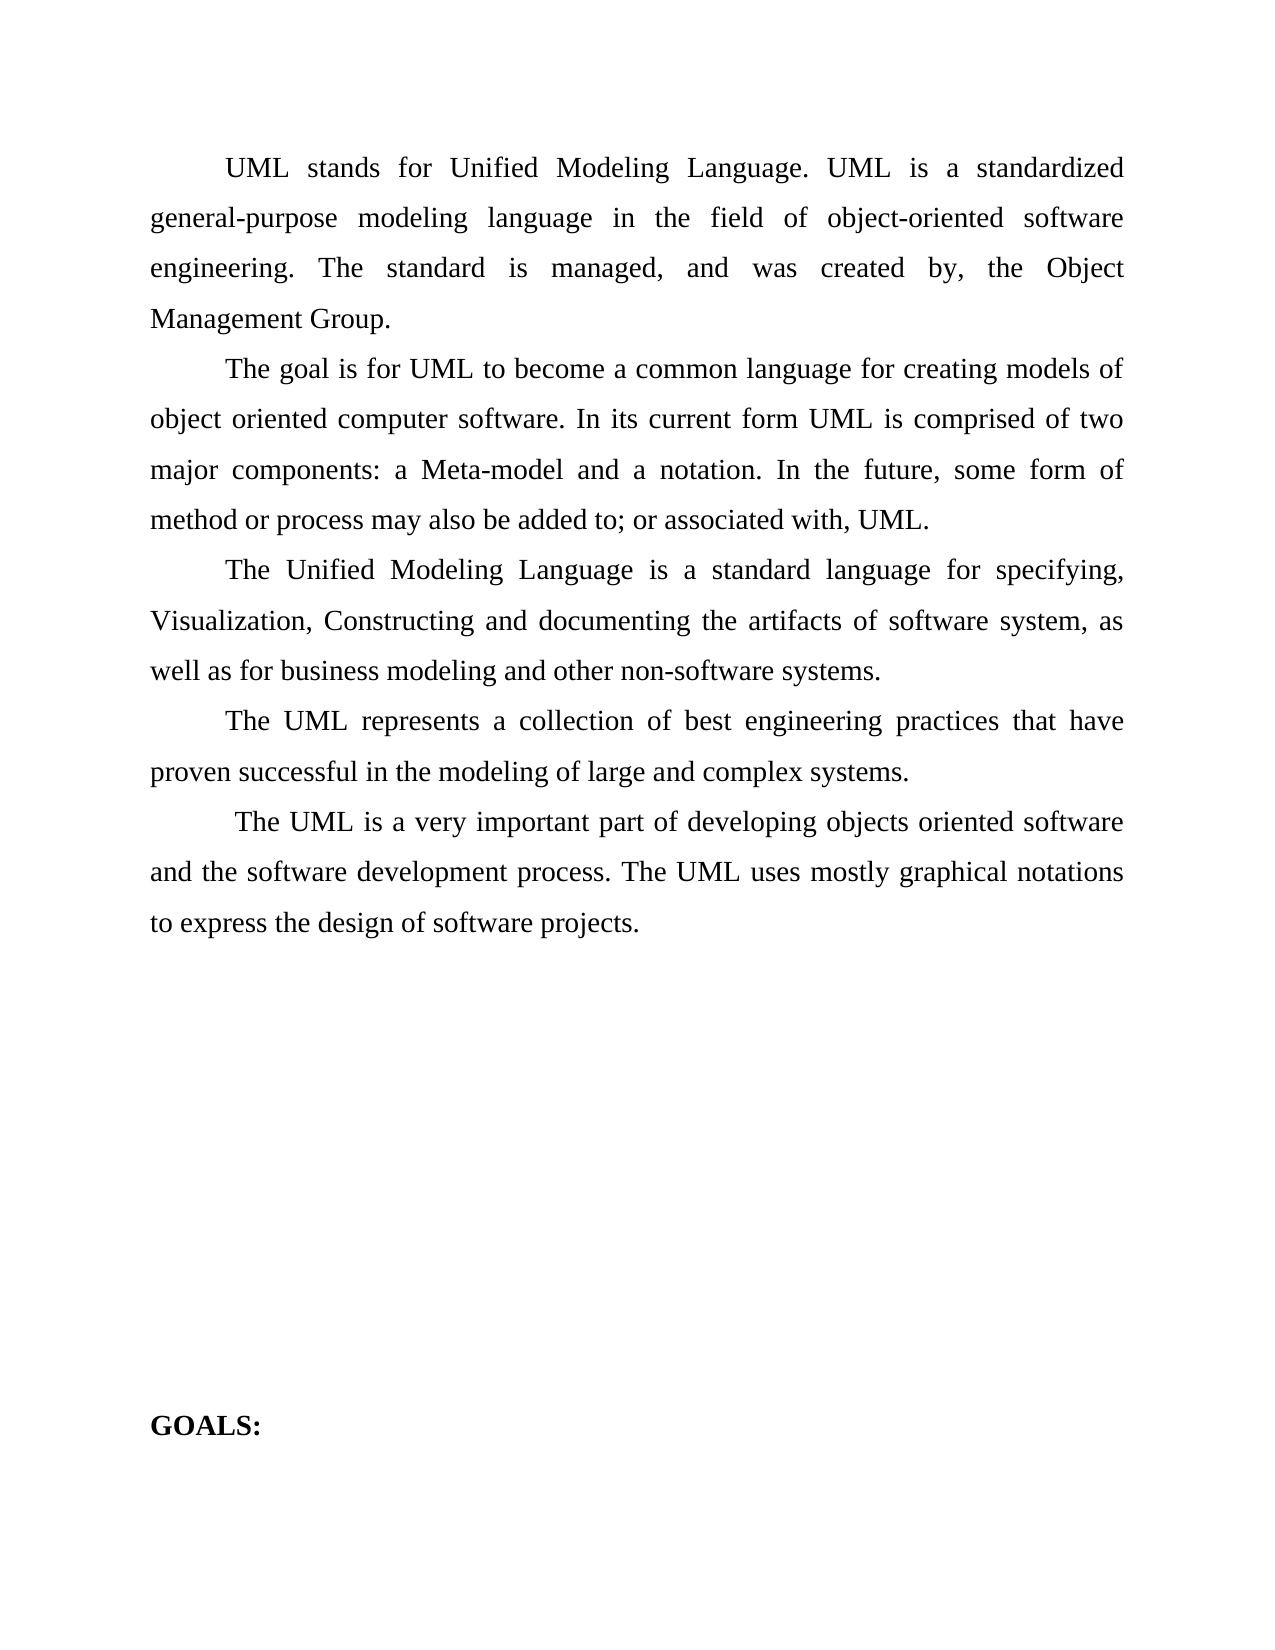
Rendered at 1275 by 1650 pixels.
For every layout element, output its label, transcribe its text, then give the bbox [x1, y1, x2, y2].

text The goal is for UML to become a common language for creating models of object oriented computer software. In its current form UML is comprised of two major components: a Meta-model and a notation. In the future, some form of method or process may also be added to; or associated with, UML. [150, 351, 1125, 536]
text UML stands for Unified Modeling Language. UML is a standardized general-purpose modeling language in the field of object-oriented software engineering. The standard is managed, and was created by, the Object Management Group. [150, 150, 1125, 334]
text GOALS: [150, 1408, 1125, 1441]
text The Unified Modeling Language is a standard language for specifying, Visualization, Constructing and documenting the artifacts of software system, as well as for business modeling and other non-software systems. [150, 552, 1125, 687]
text The UML represents a collection of best engineering practices that have proven successful in the modeling of large and complex systems. [150, 703, 1125, 787]
text The UML is a very important part of developing objects oriented software and the software development process. The UML uses mostly graphical notations to express the design of software projects. [150, 804, 1125, 938]
